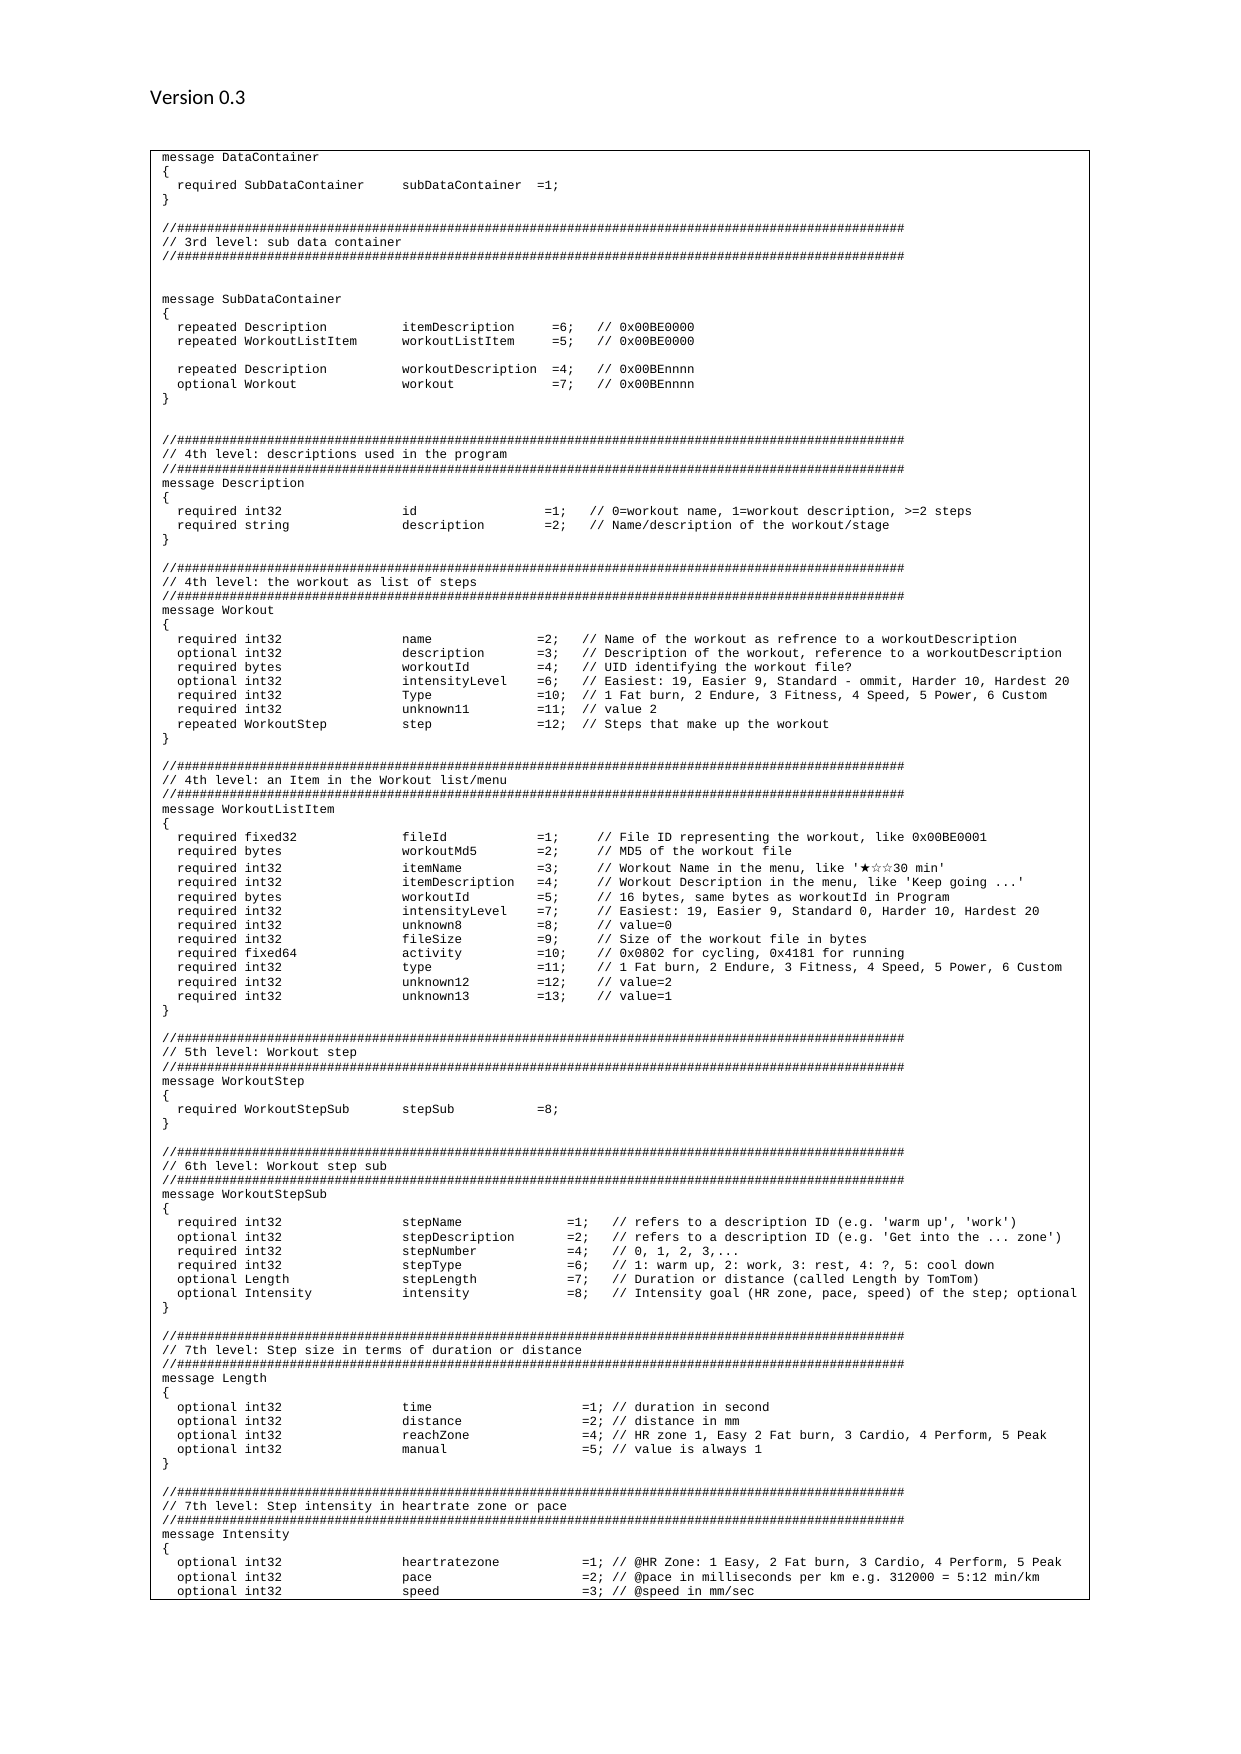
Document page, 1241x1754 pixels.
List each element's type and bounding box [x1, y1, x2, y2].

table_header [151, 151, 1089, 1599]
